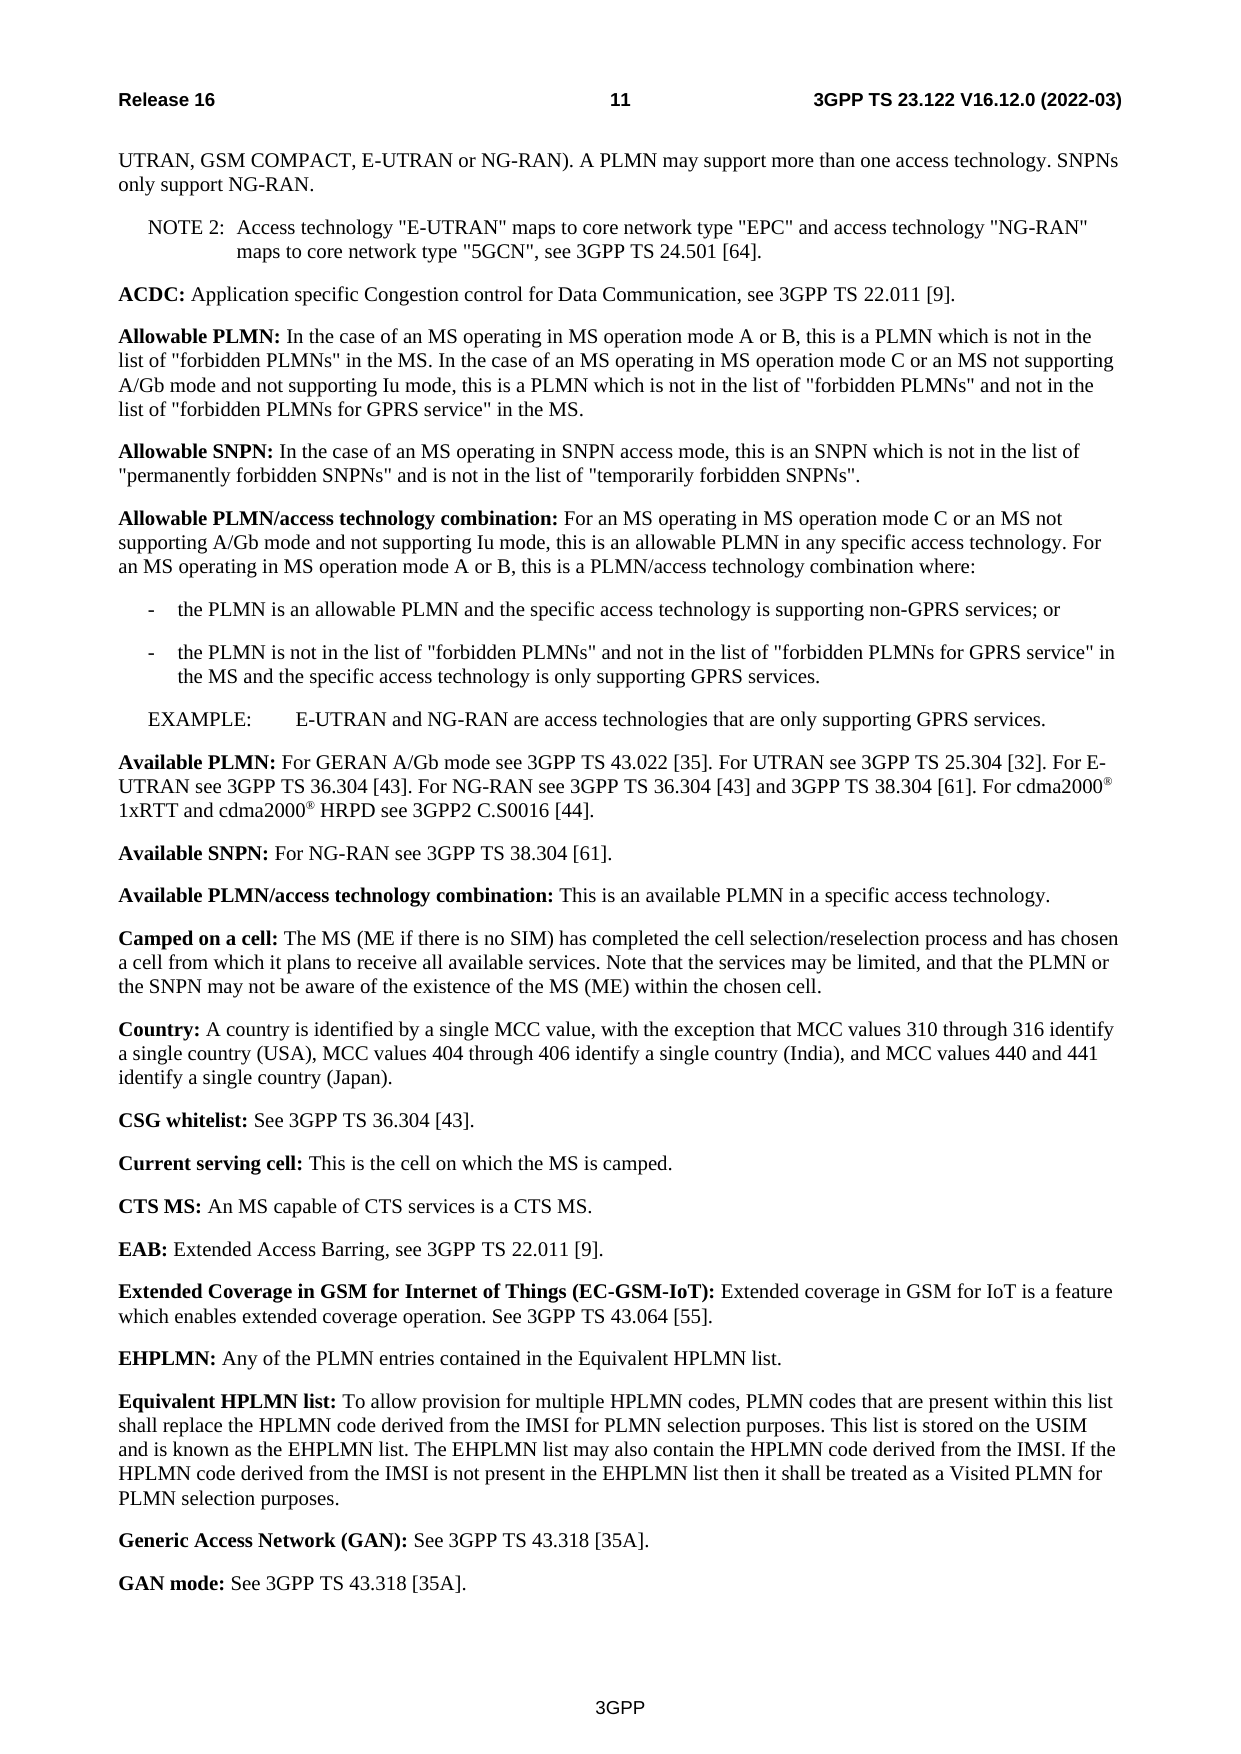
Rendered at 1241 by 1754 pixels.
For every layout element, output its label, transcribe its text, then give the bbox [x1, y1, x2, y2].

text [118, 148, 1122, 196]
text Extended Coverage in GSM for Internet of Things (EC-GSM-IoT): Extended coverage in GSM for IoT is a feature which enables extended coverage operation. See 3GPP TS 43.064 [55]. [118, 1279, 1122, 1328]
text Country: A country is identified by a single MCC value, with the exception that MCC values 310 through 316 identify a single country (), MCC values 404 through 406 identify a single country (), and MCC values 440 and 441 identify a single country (Japan). [118, 1017, 1122, 1089]
text CTS MS: An MS capable of CTS services is a CTS MS. [118, 1194, 1122, 1218]
text - the PLMN is not in the list of "forbidden PLMNs" and not in the list of "forbidden PLMNs for GPRS service" in the MS and the specific access technology is only supporting GPRS services. [148, 640, 1122, 688]
text Generic Access Network (GAN): See 3GPP TS 43.318 [35A]. [118, 1528, 1122, 1552]
text Equivalent HPLMN list: To allow provision for multiple HPLMN codes, PLMN codes that are present within this list shall replace the HPLMN code derived from the IMSI for PLMN selection purposes. This list is stored on the USIM and is known as the EHPLMN list. The EHPLMN list may also contain the HPLMN code derived from the IMSI. If the HPLMN code derived from the IMSI is not present in the EHPLMN list then it shall be treated as a Visited PLMN for PLMN selection purposes. [118, 1389, 1122, 1509]
text Allowable PLMN/access technology combination: For an MS operating in MS operation mode C or an MS not supporting A/Gb mode and not supporting Iu mode, this is an allowable PLMN in any specific access technology. For an MS operating in MS operation mode A or B, this is a PLMN/access technology combination where: [118, 506, 1122, 578]
text Available PLMN/access technology combination: This is an available PLMN in a specific access technology. [118, 883, 1122, 907]
text Available PLMN: For GERAN A/Gb mode see 3GPP TS 43.022 [35]. For UTRAN see 3GPP TS 25.304 [32]. For E-UTRAN see 3GPP TS 36.304 [43]. For NG-RAN see 3GPP TS 36.304 [43] and 3GPP TS 38.304 [61]. For cdma2000® 1xRTT and cdma2000® HRPD see 3GPP2 C.S0016 [44]. [118, 750, 1122, 822]
text - the PLMN is an allowable PLMN and the specific access technology is supporting non-GPRS services; or [148, 597, 1122, 621]
text GAN mode: See 3GPP TS 43.318 [35A]. [118, 1571, 1122, 1595]
text Current serving cell: This is the cell on which the MS is camped. [118, 1151, 1122, 1175]
text ACDC: Application specific Congestion control for Data Communication, see 3GPP TS 22.011 [9]. [118, 281, 1122, 306]
text NOTE 2: Access technology "E-UTRAN" maps to core network type "EPC" and access technology "NG-RAN" maps to core network type "5GCN", see 3GPP TS 24.501 [64]. [148, 214, 1122, 263]
text Camped on a cell: The MS (ME if there is no SIM) has completed the cell selection/reselection process and has chosen a cell from which it plans to receive all available services. Note that the services may be limited, and that the PLMN or the SNPN may not be aware of the existence of the MS (ME) within the chosen cell. [118, 926, 1122, 998]
text EHPLMN: Any of the PLMN entries contained in the Equivalent HPLMN list. [118, 1346, 1122, 1370]
text Allowable PLMN: In the case of an MS operating in MS operation mode A or B, this is a PLMN which is not in the list of "forbidden PLMNs" in the MS. In the case of an MS operating in MS operation mode C or an MS not supporting A/Gb mode and not supporting Iu mode, this is a PLMN which is not in the list of "forbidden PLMNs" and not in the list of "forbidden PLMNs for GPRS service" in the MS. [118, 324, 1122, 421]
text Allowable SNPN: In the case of an MS operating in SNPN access mode, this is an SNPN which is not in the list of "permanently forbidden SNPNs" and is not in the list of "temporarily forbidden SNPNs". [118, 439, 1122, 487]
text EXAMPLE: E-UTRAN and NG-RAN are access technologies that are only supporting GPRS services. [148, 707, 1122, 731]
text CSG whitelist: See 3GPP TS 36.304 [43]. [118, 1108, 1122, 1132]
text Available SNPN: For NG-RAN see 3GPP TS 38.304 [61]. [118, 841, 1122, 865]
text EAB: Extended Access Barring, see 3GPP TS 22.011 [9]. [118, 1237, 1122, 1261]
